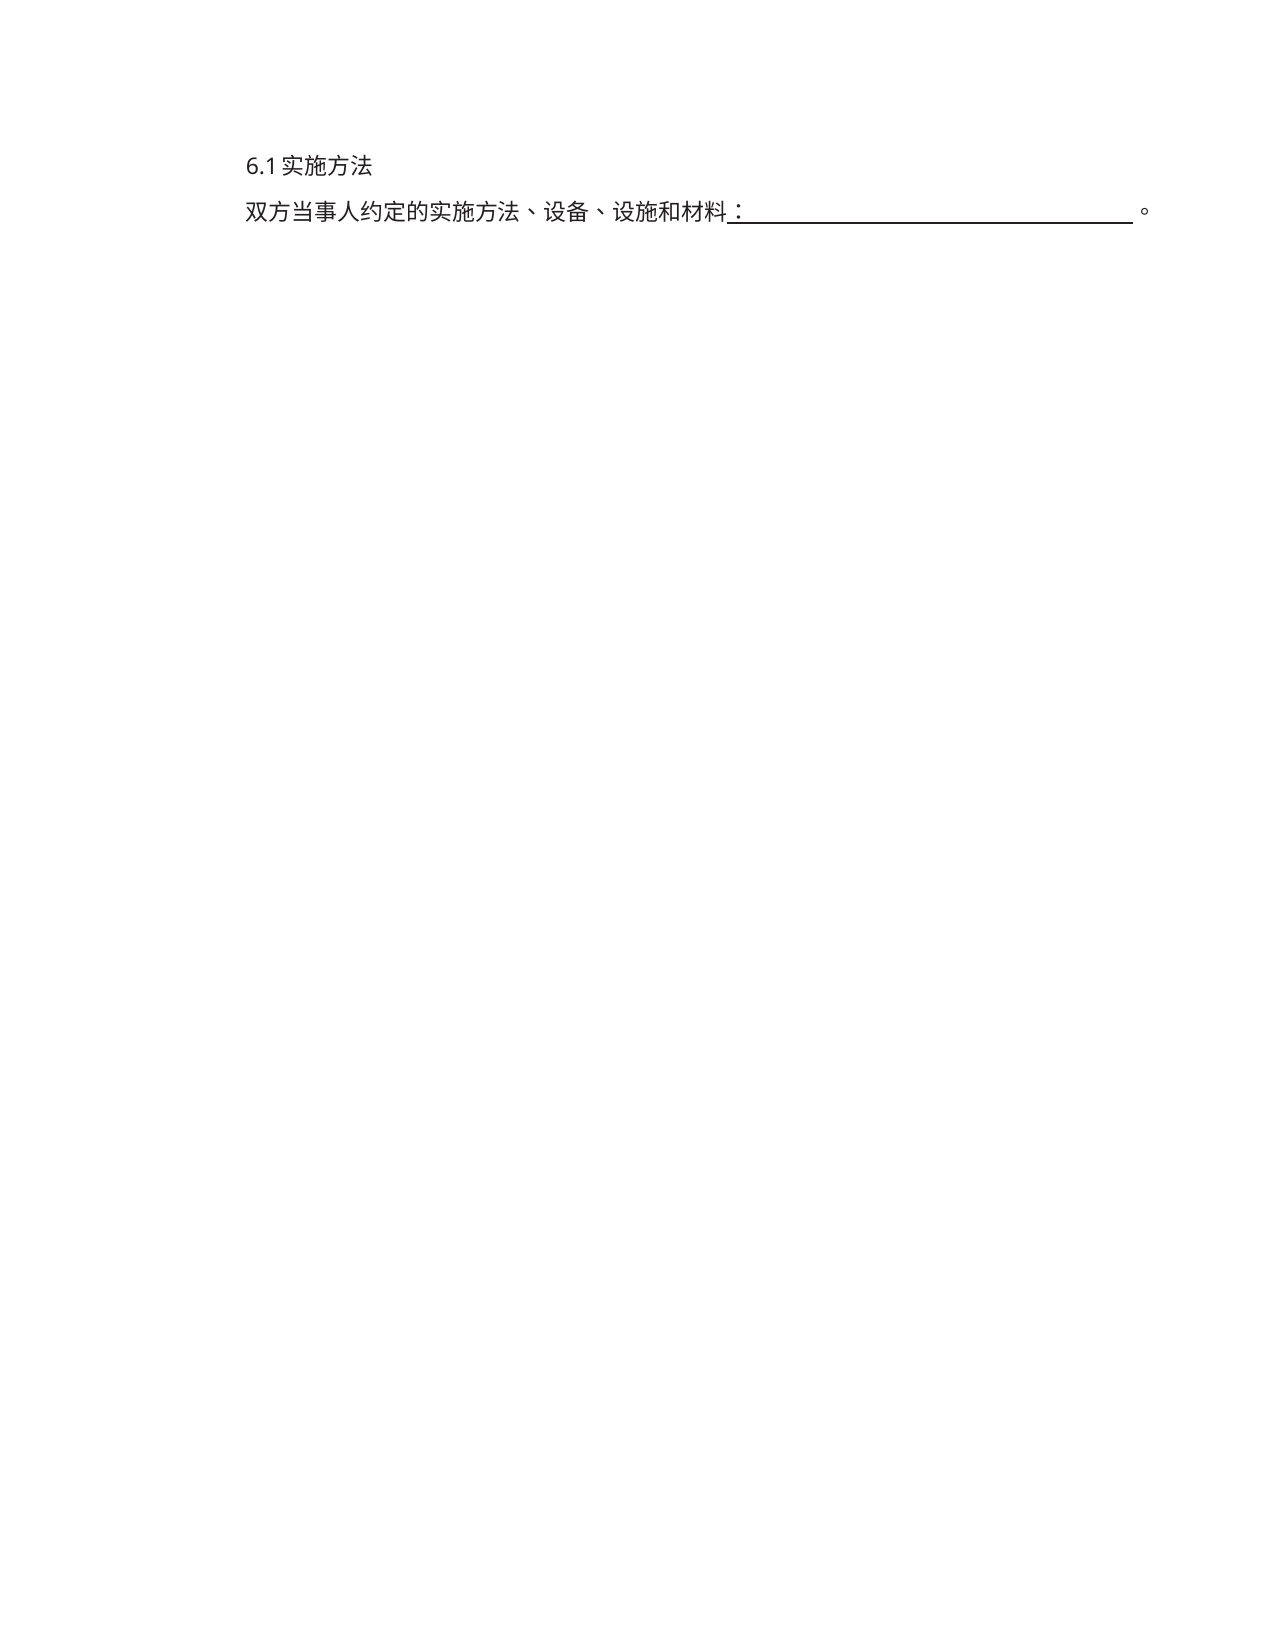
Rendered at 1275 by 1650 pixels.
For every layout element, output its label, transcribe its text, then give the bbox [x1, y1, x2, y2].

text 双方当事人约定的实施方法、设备、设施和材料： 。 [246, 196, 1087, 227]
text 6.1 实施方法 [246, 150, 1087, 181]
